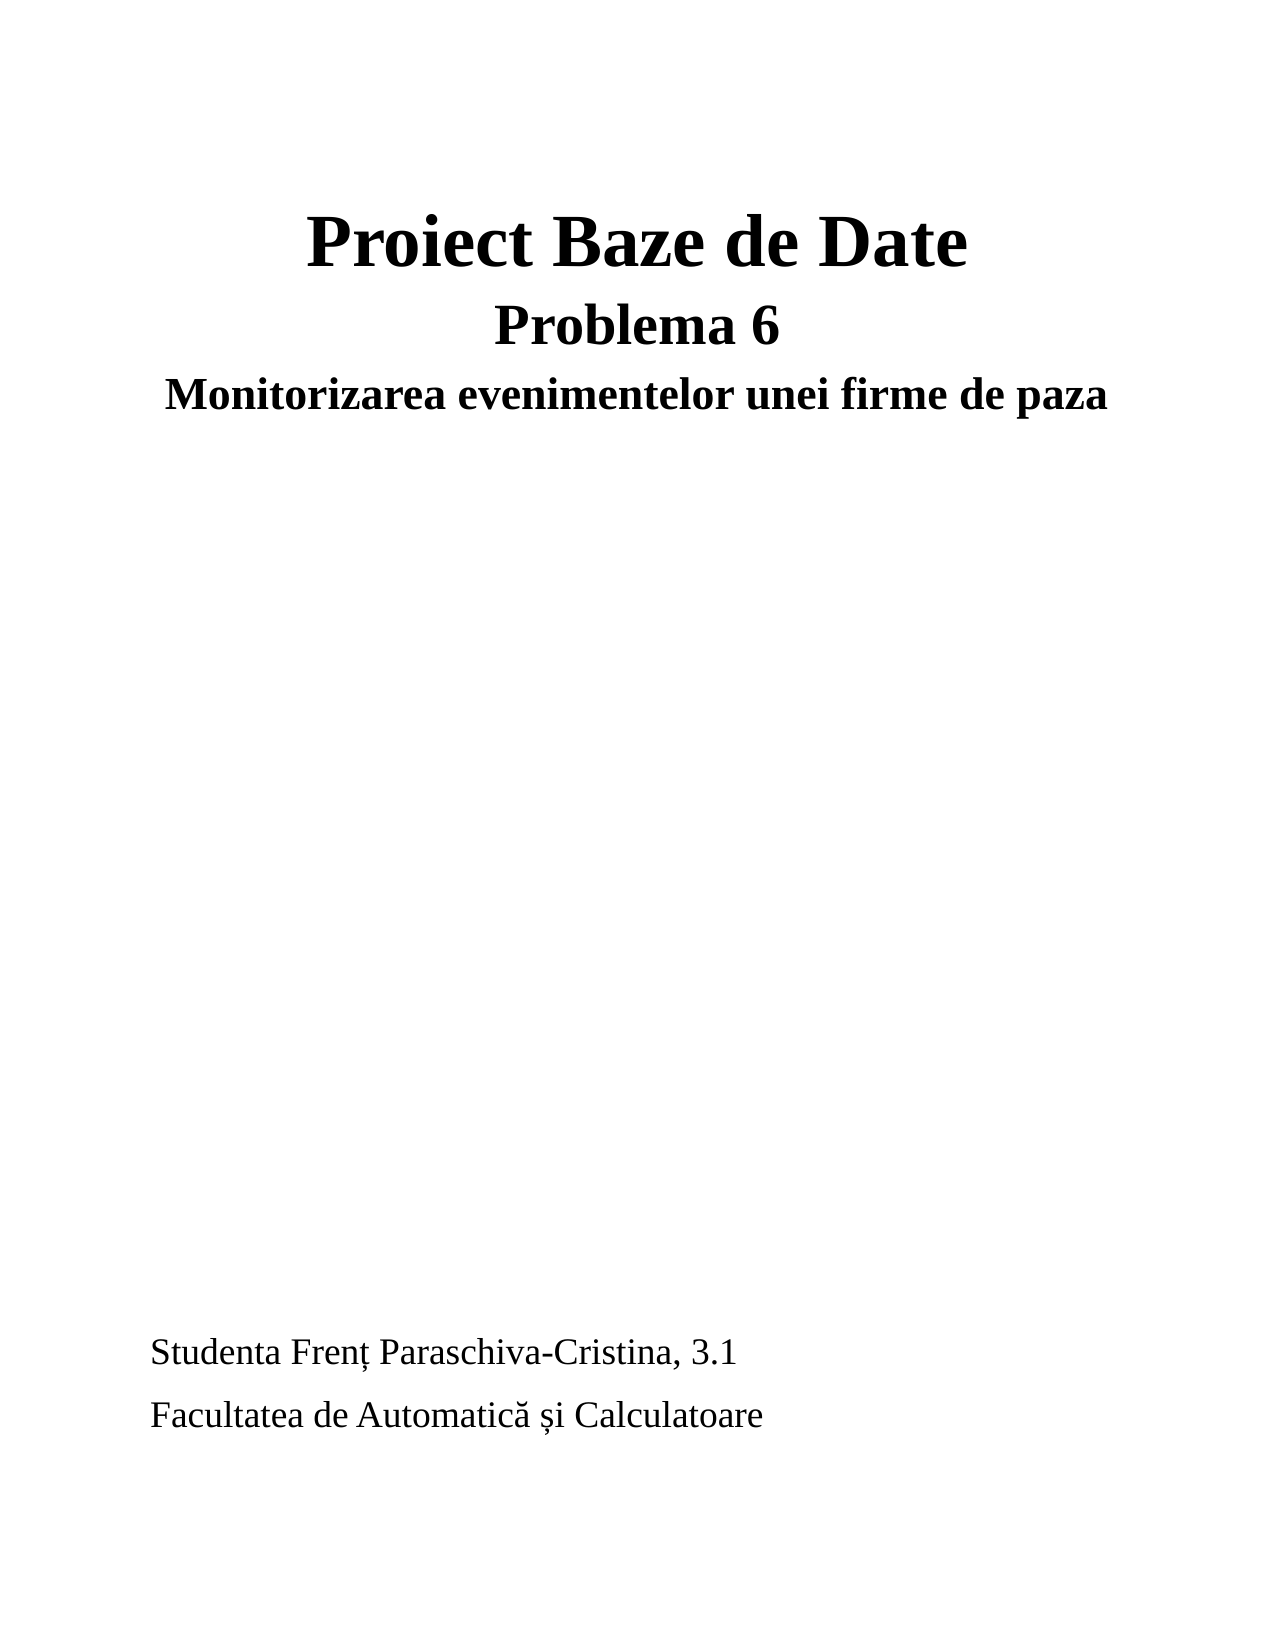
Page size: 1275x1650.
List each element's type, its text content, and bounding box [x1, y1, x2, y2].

text Monitorizarea evenimentelor unei firme de paza [164, 366, 1206, 419]
text Facultatea de Automatică și Calculatoare [150, 1392, 1206, 1436]
text Studenta Frenț Paraschiva-Cristina, 3.1 [150, 1329, 1206, 1372]
text Problema 6 [150, 290, 1125, 357]
text Proiect Baze de Date [150, 196, 1125, 282]
